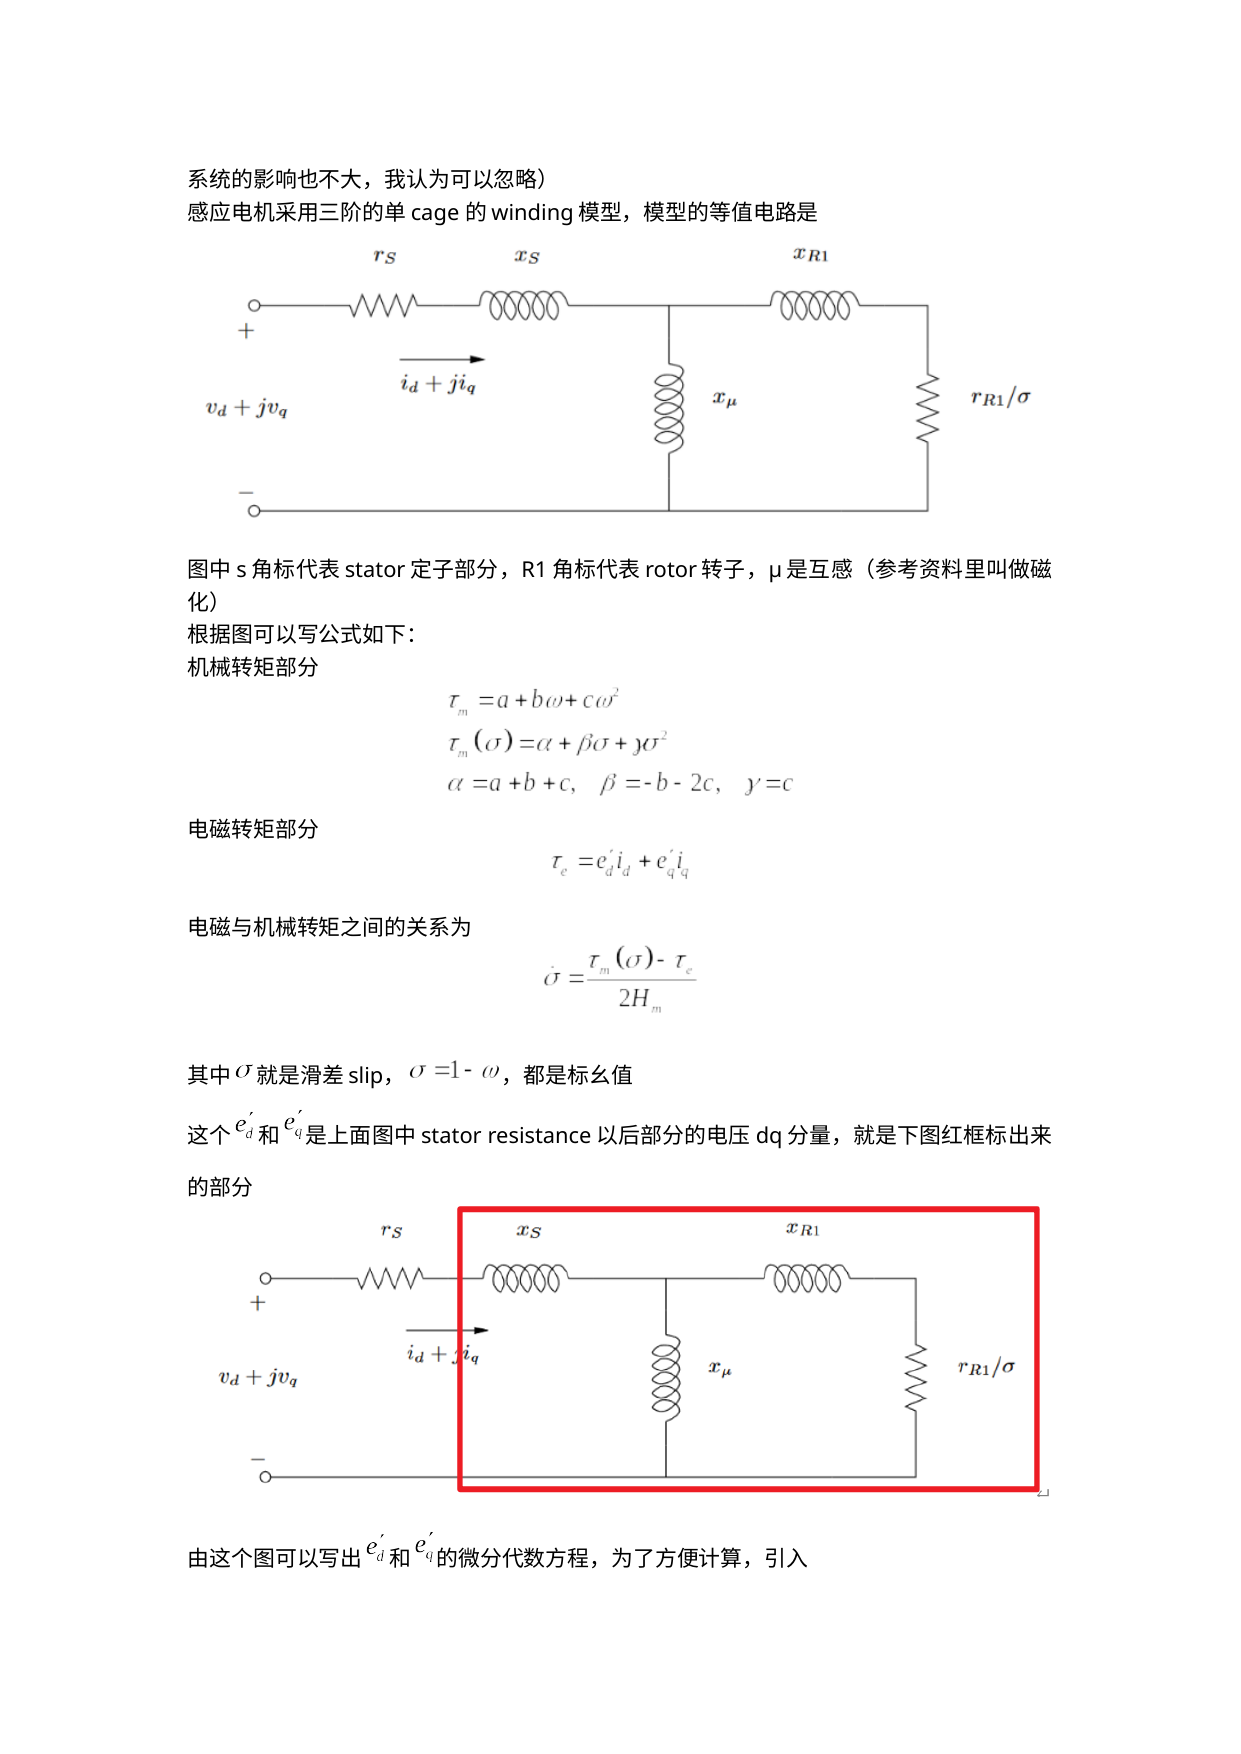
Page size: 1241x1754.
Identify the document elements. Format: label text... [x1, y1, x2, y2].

text 由这个图可以写出和的微分代数方程，为了方便计算，引入 [187, 1527, 1053, 1592]
text 其中就是滑差slip，，都是标幺值 [187, 1039, 1053, 1104]
text 机械转矩部分 [187, 649, 1053, 682]
text 这个和是上面图中stator resistance以后部分的电压dq分量，就是下图红框标出来的部分 [187, 1104, 1053, 1202]
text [187, 162, 1053, 194]
picture [187, 1202, 1053, 1497]
picture [187, 227, 1053, 535]
text 电磁与机械转矩之间的关系为 [187, 909, 1053, 942]
text 图中s角标代表stator定子部分，R1角标代表rotor转子，μ是互感（参考资料里叫做磁化） [187, 552, 1053, 617]
text 电磁转矩部分 [187, 812, 1053, 844]
text 感应电机采用三阶的单cage 的winding模型，模型的等值电路是 [187, 194, 1053, 227]
text 根据图可以写公式如下： [187, 617, 1053, 649]
